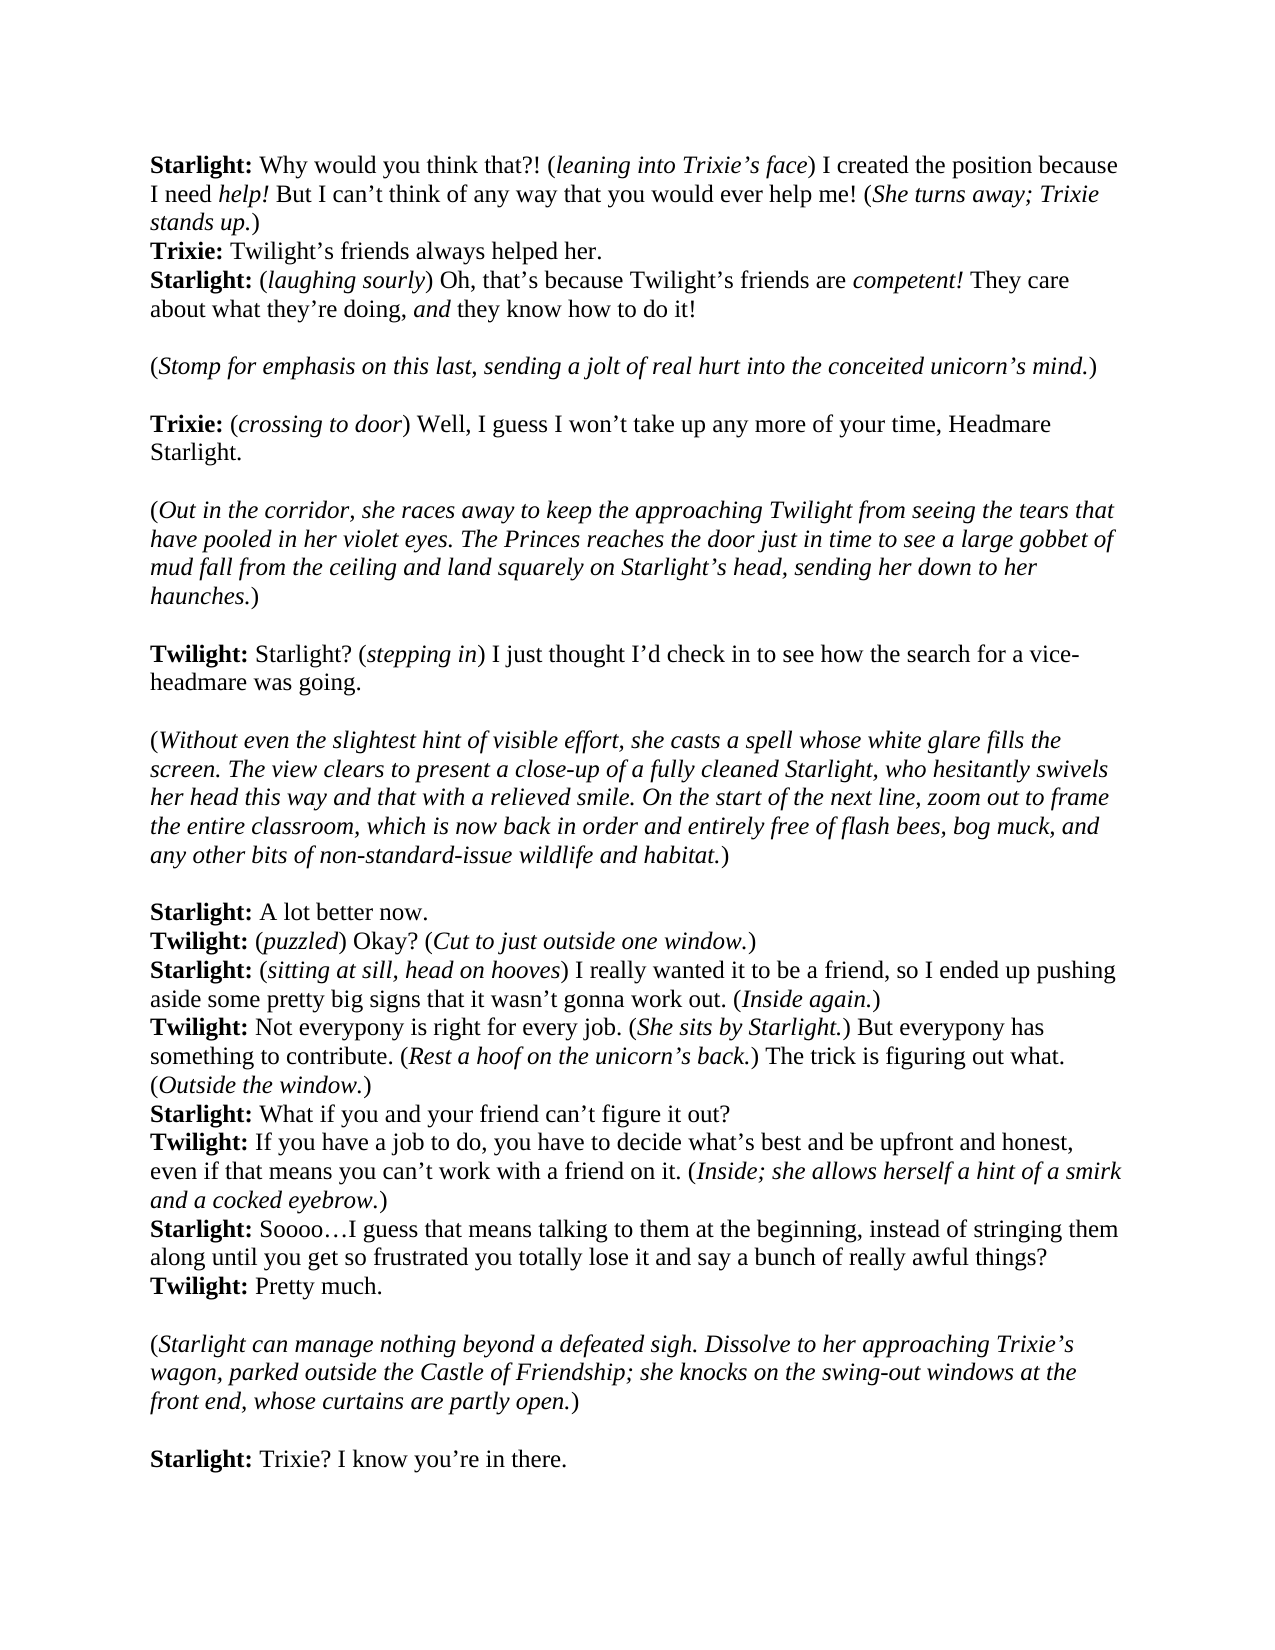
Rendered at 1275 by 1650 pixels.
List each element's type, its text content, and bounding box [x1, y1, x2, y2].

text Trixie: (crossing to door) Well, I guess I won’t take up any more of your time, Headmare Starlight. [150, 409, 1125, 466]
text Starlight: Why would you think that?! (leaning into Trixie’s face) I created the position because I need help! But I can’t think of any way that you would ever help me! (She turns away; Trixie stands up.) [150, 150, 1125, 236]
text Starlight: Soooo…I guess that means talking to them at the beginning, instead of stringing them along until you get so frustrated you totally lose it and say a bunch of really awful things? [150, 1214, 1125, 1271]
text (Out in the corridor, she races away to keep the approaching Twilight from seeing the tears that have pooled in her violet eyes. The Princes reaches the door just in time to see a large gobbet of mud fall from the ceiling and land squarely on Starlight’s head, sending her down to her haunches.) [150, 495, 1125, 610]
text Starlight: (sitting at sill, head on hooves) I really wanted it to be a friend, so I ended up pushing aside some pretty big signs that it wasn’t gonna work out. (Inside again.) [150, 955, 1125, 1012]
text (Starlight can manage nothing beyond a defeated sigh. Dissolve to her approaching Trixie’s wagon, parked outside the Castle of Friendship; she knocks on the swing-out windows at the front end, whose curtains are partly open.) [150, 1329, 1125, 1415]
text Twilight: (puzzled) Okay? (Cut to just outside one window.) [150, 926, 1125, 955]
text (Without even the slightest hint of visible effort, she casts a spell whose white glare fills the screen. The view clears to present a close-up of a fully cleaned Starlight, who hesitantly swivels her head this way and that with a relieved smile. On the start of the next line, zoom out to frame the entire classroom, which is now back in order and entirely free of flash bees, bog muck, and any other bits of non-standard-issue wildlife and habitat.) [150, 725, 1125, 869]
text Starlight: Trixie? I know you’re in there. [150, 1444, 1125, 1472]
text Twilight: Pretty much. [150, 1271, 1125, 1300]
text Starlight: What if you and your friend can’t figure it out? [150, 1099, 1125, 1127]
text Twilight: Starlight? (stepping in) I just thought I’d check in to see how the search for a vice-headmare was going. [150, 639, 1125, 696]
text Starlight: A lot better now. [150, 897, 1125, 926]
text Starlight: (laughing sourly) Oh, that’s because Twilight’s friends are competent! They care about what they’re doing, and they know how to do it! [150, 265, 1125, 322]
text (Stomp for emphasis on this last, sending a jolt of real hurt into the conceited unicorn’s mind.) [150, 351, 1125, 380]
text Twilight: Not everypony is right for every job. (She sits by Starlight.) But everypony has something to contribute. (Rest a hoof on the unicorn’s back.) The trick is figuring out what. (Outside the window.) [150, 1012, 1125, 1099]
text Trixie: Twilight’s friends always helped her. [150, 236, 1125, 265]
text Twilight: If you have a job to do, you have to decide what’s best and be upfront and honest, even if that means you can’t work with a friend on it. (Inside; she allows herself a hint of a smirk and a cocked eyebrow.) [150, 1127, 1125, 1214]
